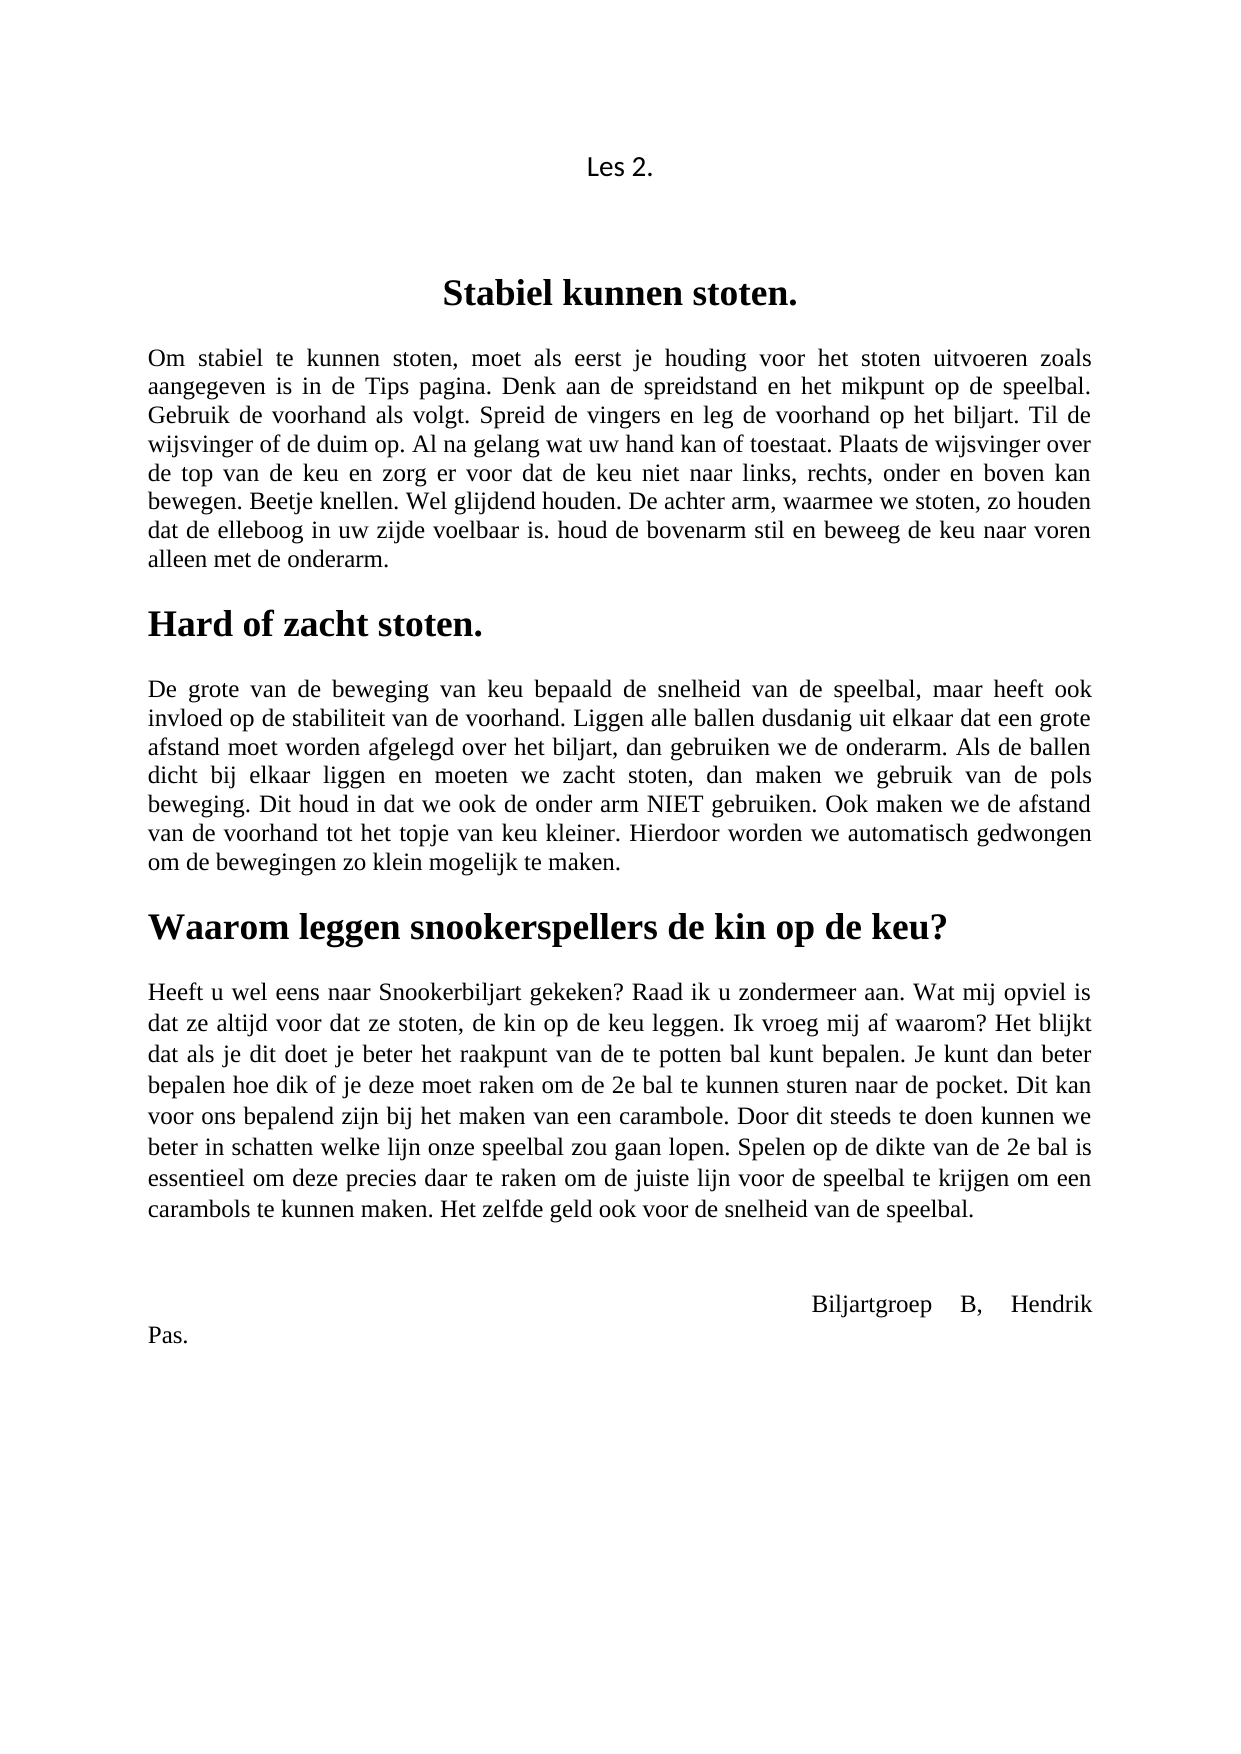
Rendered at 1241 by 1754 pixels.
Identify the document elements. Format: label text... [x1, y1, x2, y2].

text Om stabiel te kunnen stoten, moet als eerst je houding voor het stoten uitvoeren zoals aangegeven is in de Tips pagina. Denk aan de spreidstand en het mikpunt op de speelbal. Gebruik de voorhand als volgt. Spreid de vingers en leg de voorhand op het biljart. Til de wijsvinger of de duim op. Al na gelang wat uw hand kan of toestaat. Plaats de wijsvinger over de top van de keu en zorg er voor dat de keu niet naar links, rechts, onder en boven kan bewegen. Beetje knellen. Wel glijdend houden. De achter arm, waarmee we stoten, zo houden dat de elleboog in uw zijde voelbaar is. houd de bovenarm stil en beweeg de keu naar voren alleen met de onderarm. [148, 343, 1093, 573]
text Stabiel kunnen stoten. [148, 270, 1093, 313]
text De grote van de beweging van keu bepaald de snelheid van de speelbal, maar heeft ook invloed op de stabiliteit van de voorhand. Liggen alle ballen dusdanig uit elkaar dat een grote afstand moet worden afgelegd over het biljart, dan gebruiken we de onderarm. Als de ballen dicht bij elkaar liggen en moeten we zacht stoten, dan maken we gebruik van de pols beweging. Dit houd in dat we ook de onder arm NIET gebruiken. Ook maken we de afstand van de voorhand tot het topje van keu kleiner. Hierdoor worden we automatisch gedwongen om de bewegingen zo klein mogelijk te maken. [148, 674, 1093, 875]
text Les 2. [148, 148, 1093, 183]
text Hard of zacht stoten. [148, 602, 1093, 645]
text Heeft u wel eens naar Snookerbiljart gekeken? Raad ik u zondermeer aan. Wat mij opviel is dat ze altijd voor dat ze stoten, de kin op de keu leggen. Ik vroeg mij af waarom? Het blijkt dat als je dit doet je beter het raakpunt van de te potten bal kunt bepalen. Je kunt dan beter bepalen hoe dik of je deze moet raken om de 2e bal te kunnen sturen naar de pocket. Dit kan voor ons bepalend zijn bij het maken van een carambole. Door dit steeds te doen kunnen we beter in schatten welke lijn onze speelbal zou gaan lopen. Spelen op de dikte van de 2e bal is essentieel om deze precies daar te raken om de juiste lijn voor de speelbal te krijgen om een carambols te kunnen maken. Het zelfde geld ook voor de snelheid van de speelbal. [148, 977, 1093, 1223]
text Waarom leggen snookerspellers de kin op de keu? [148, 904, 1093, 948]
text Biljartgroep B, Hendrik Pas. [148, 1289, 1093, 1349]
